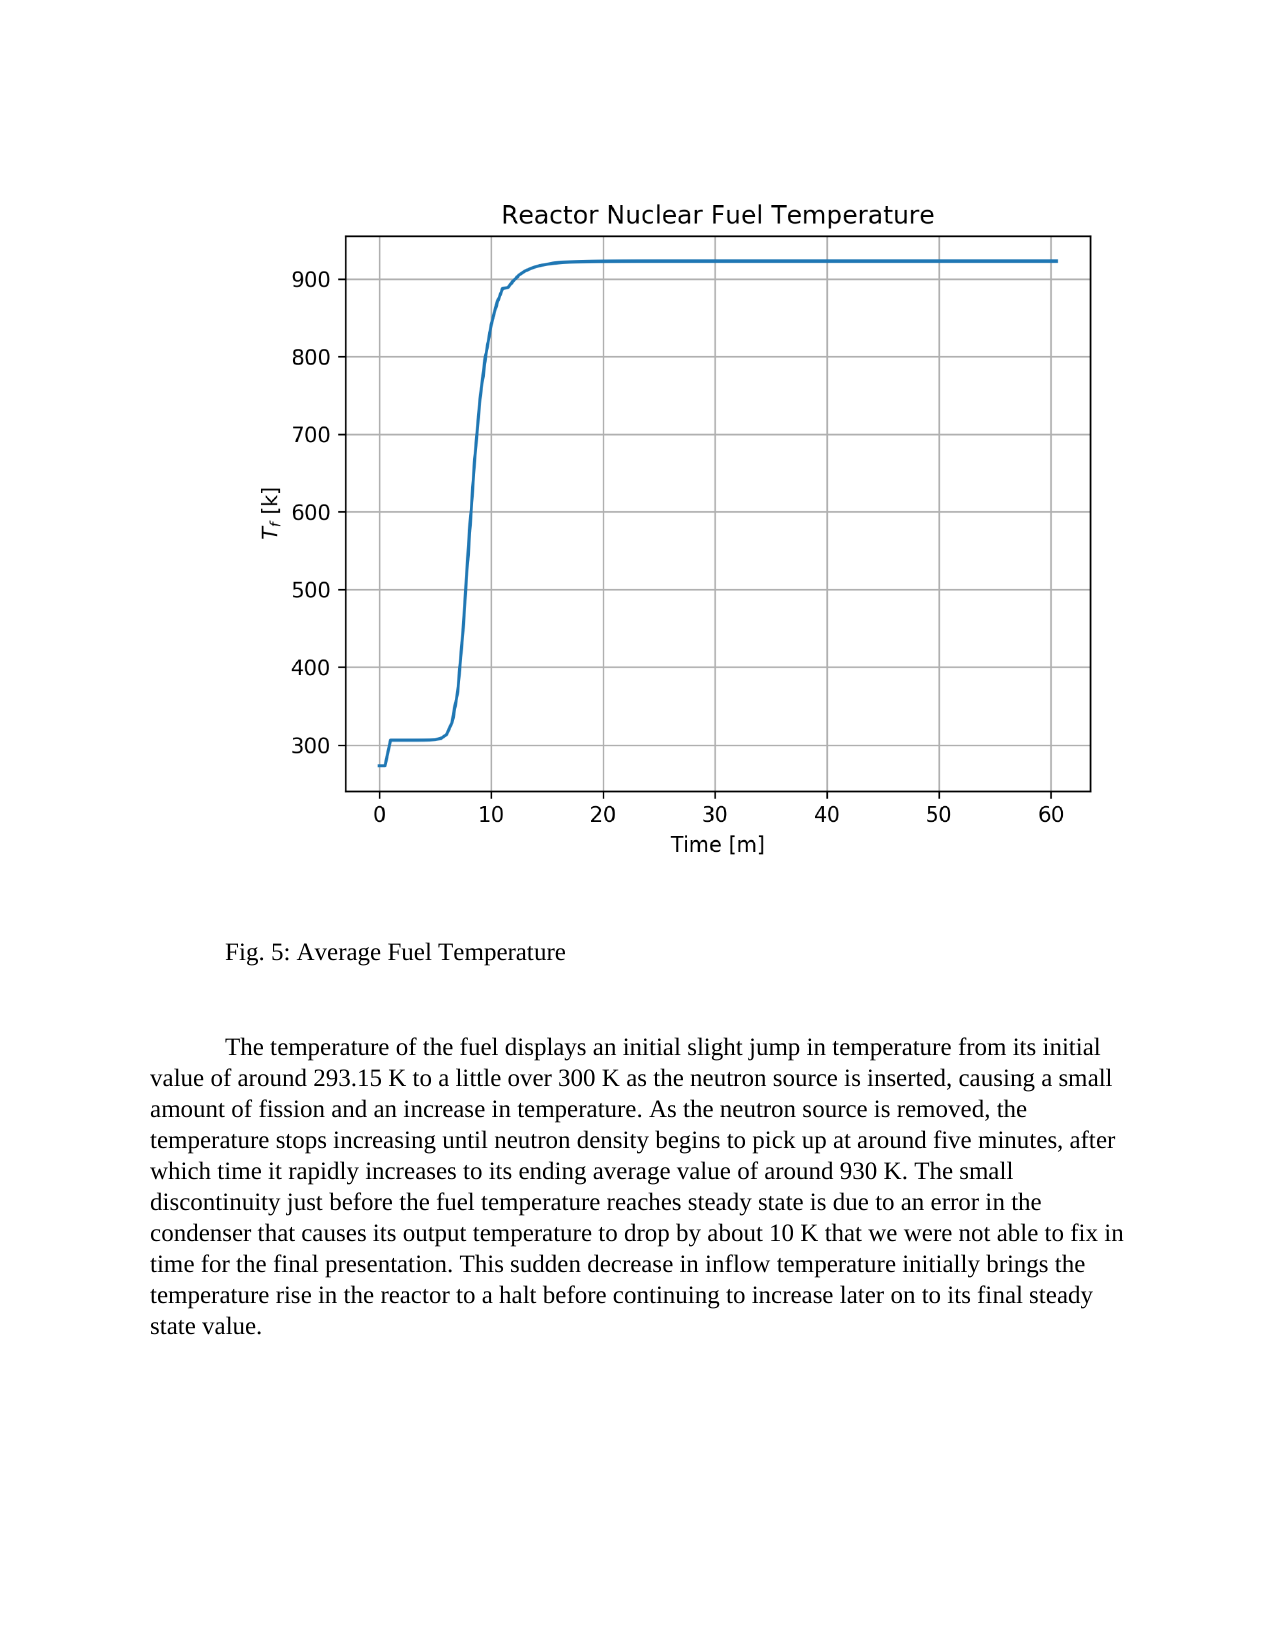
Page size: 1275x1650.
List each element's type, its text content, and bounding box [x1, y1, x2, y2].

text Fig. 5: Average Fuel Temperature [150, 937, 1125, 965]
text The temperature of the fuel displays an initial slight jump in temperature from its initial value of around 293.15 K to a little over 300 K as the neutron source is inserted, causing a small amount of fission and an increase in temperature. As the neutron source is removed, the temperature stops increasing until neutron density begins to pick up at around five minutes, after which time it rapidly increases to its ending average value of around 930 K. The small discontinuity just before the fuel temperature reaches steady state is due to an error in the condenser that causes its output temperature to drop by about 10 K that we were not able to fix in time for the final presentation. This sudden decrease in inflow temperature initially brings the temperature rise in the reactor to a halt before continuing to increase later on to its final steady state value. [150, 1032, 1125, 1340]
picture [225, 150, 1185, 870]
